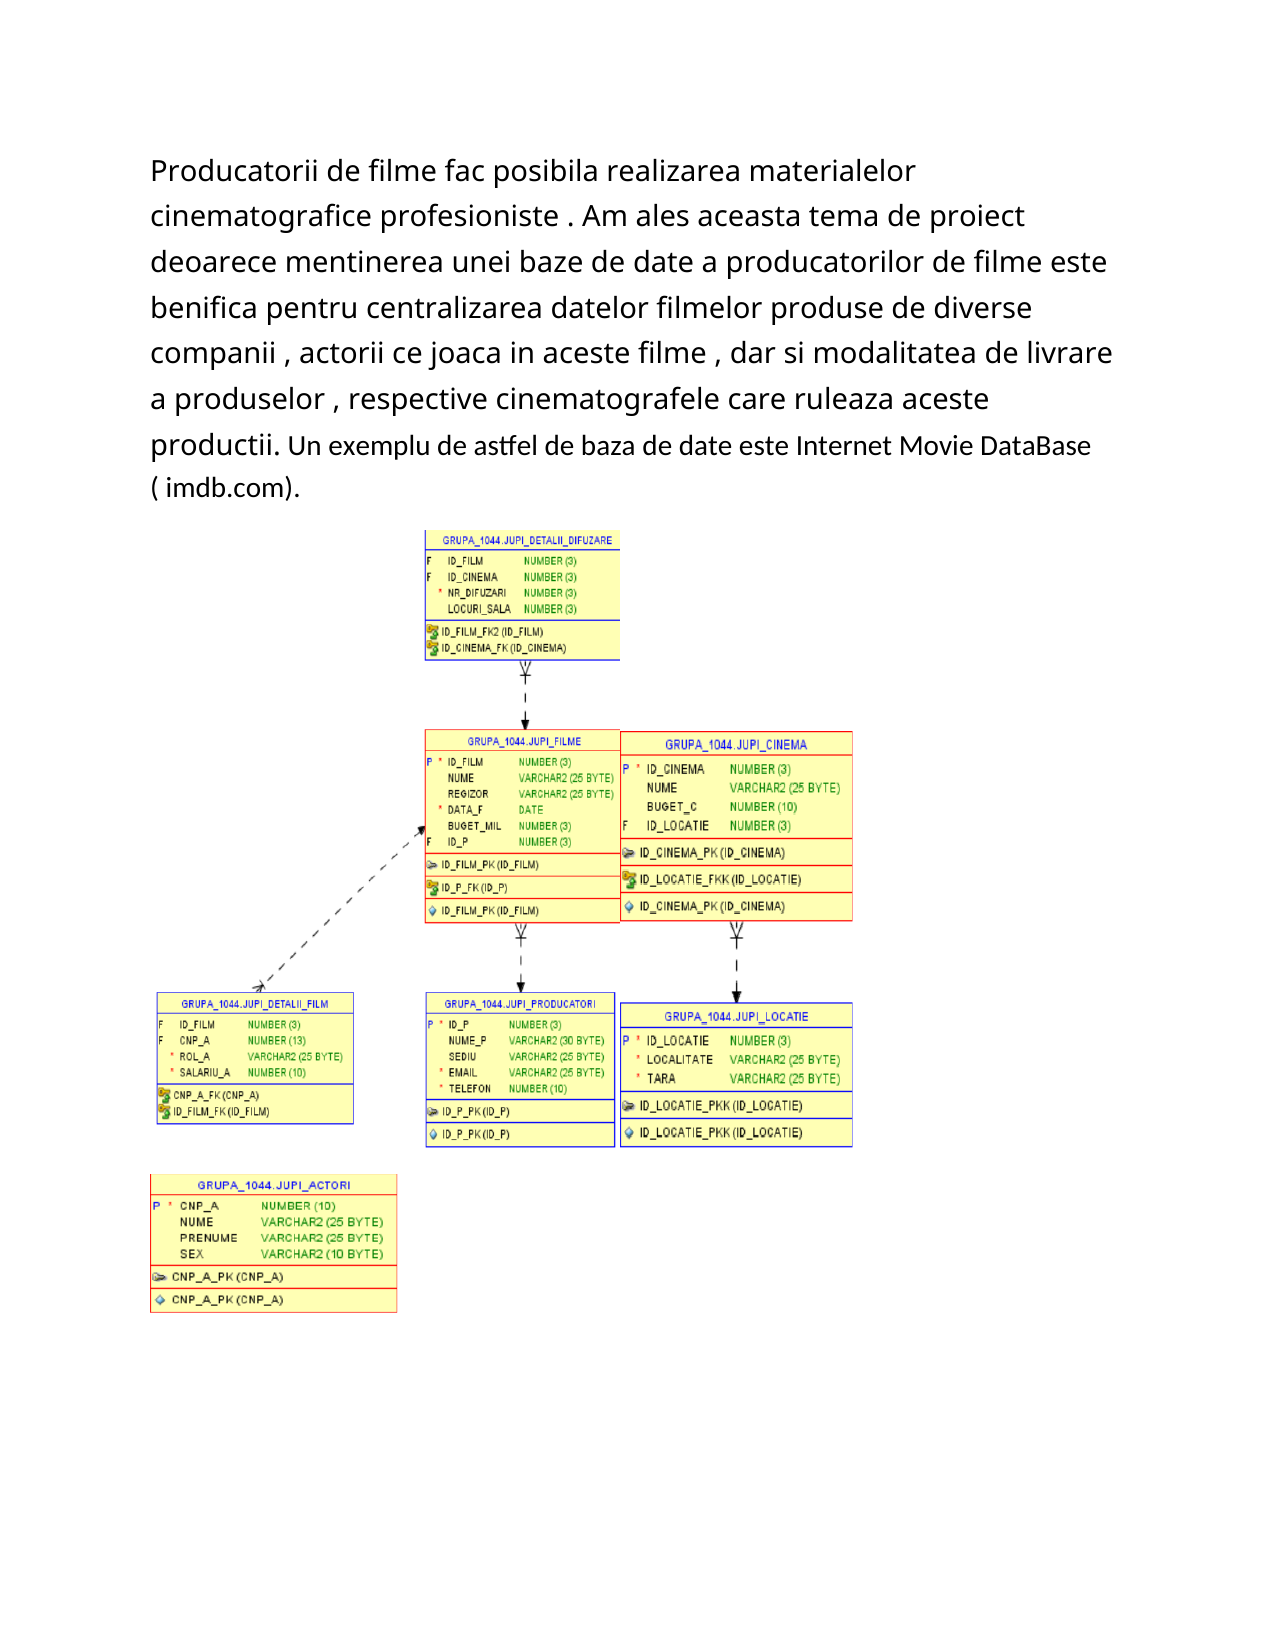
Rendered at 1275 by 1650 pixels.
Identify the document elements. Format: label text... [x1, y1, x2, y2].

picture [150, 530, 853, 1150]
picture [150, 1174, 398, 1313]
text Producatorii de filme fac posibila realizarea materialelor cinematografice profesioniste . Am ales aceasta tema de proiect deoarece mentinerea unei baze de date a producatorilor de filme este benifica pentru centralizarea datelor filmelor produse de diverse companii , actorii ce joaca in aceste filme , dar si modalitatea de livrare a produselor , respective cinematografele care ruleaza aceste productii. Un exemplu de astfel de baza de date este Internet Movie DataBase ( imdb.com). [150, 150, 1125, 504]
